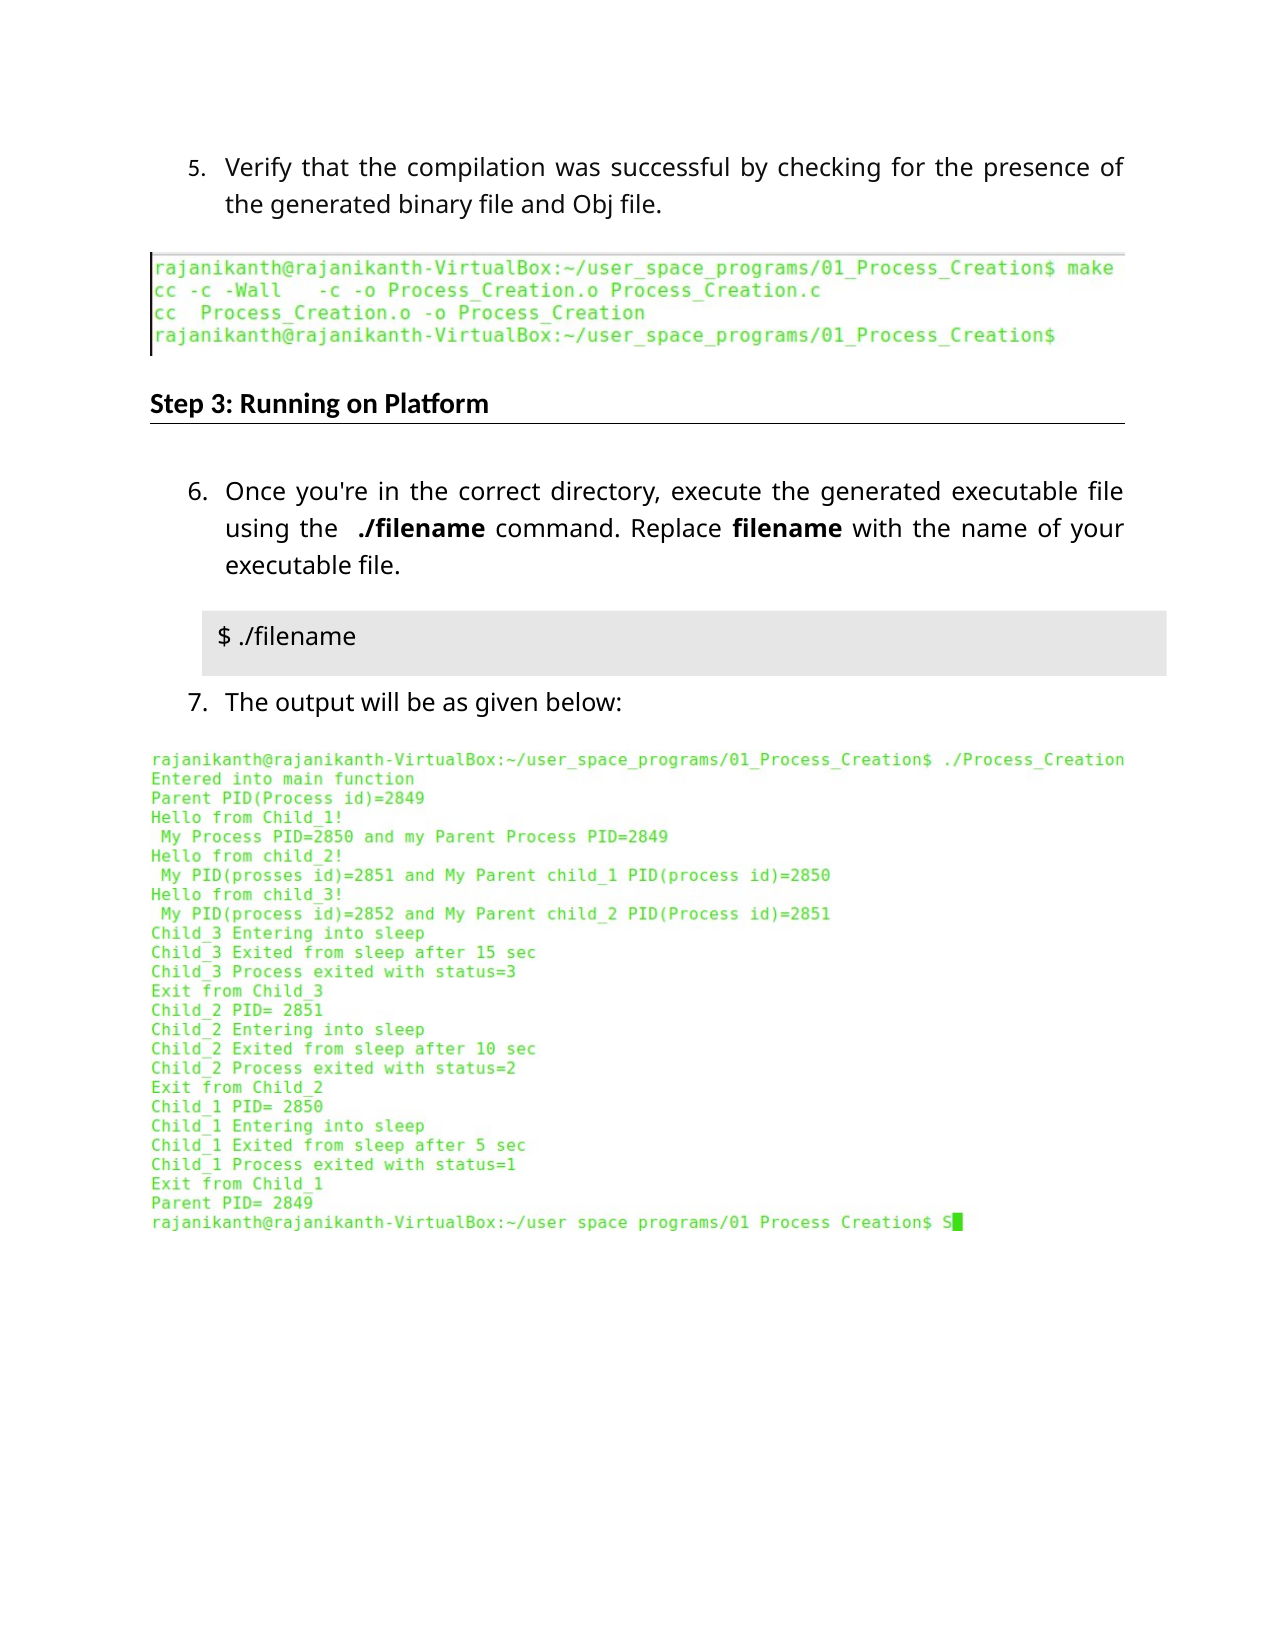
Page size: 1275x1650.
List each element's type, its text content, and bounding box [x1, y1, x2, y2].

list The output will be as given below: [187, 684, 1125, 718]
picture [150, 750, 1125, 1231]
subtitle Step 3: Running on Platform [150, 385, 1125, 423]
list Verify that the compilation was successful by checking for the presence of the generated binary file and Obj file. [187, 150, 1125, 221]
picture [150, 252, 1125, 356]
list Once you're in the correct directory, execute the generated executable file using the ./filename command. Replace filename with the name of your executable file. [187, 474, 1125, 581]
